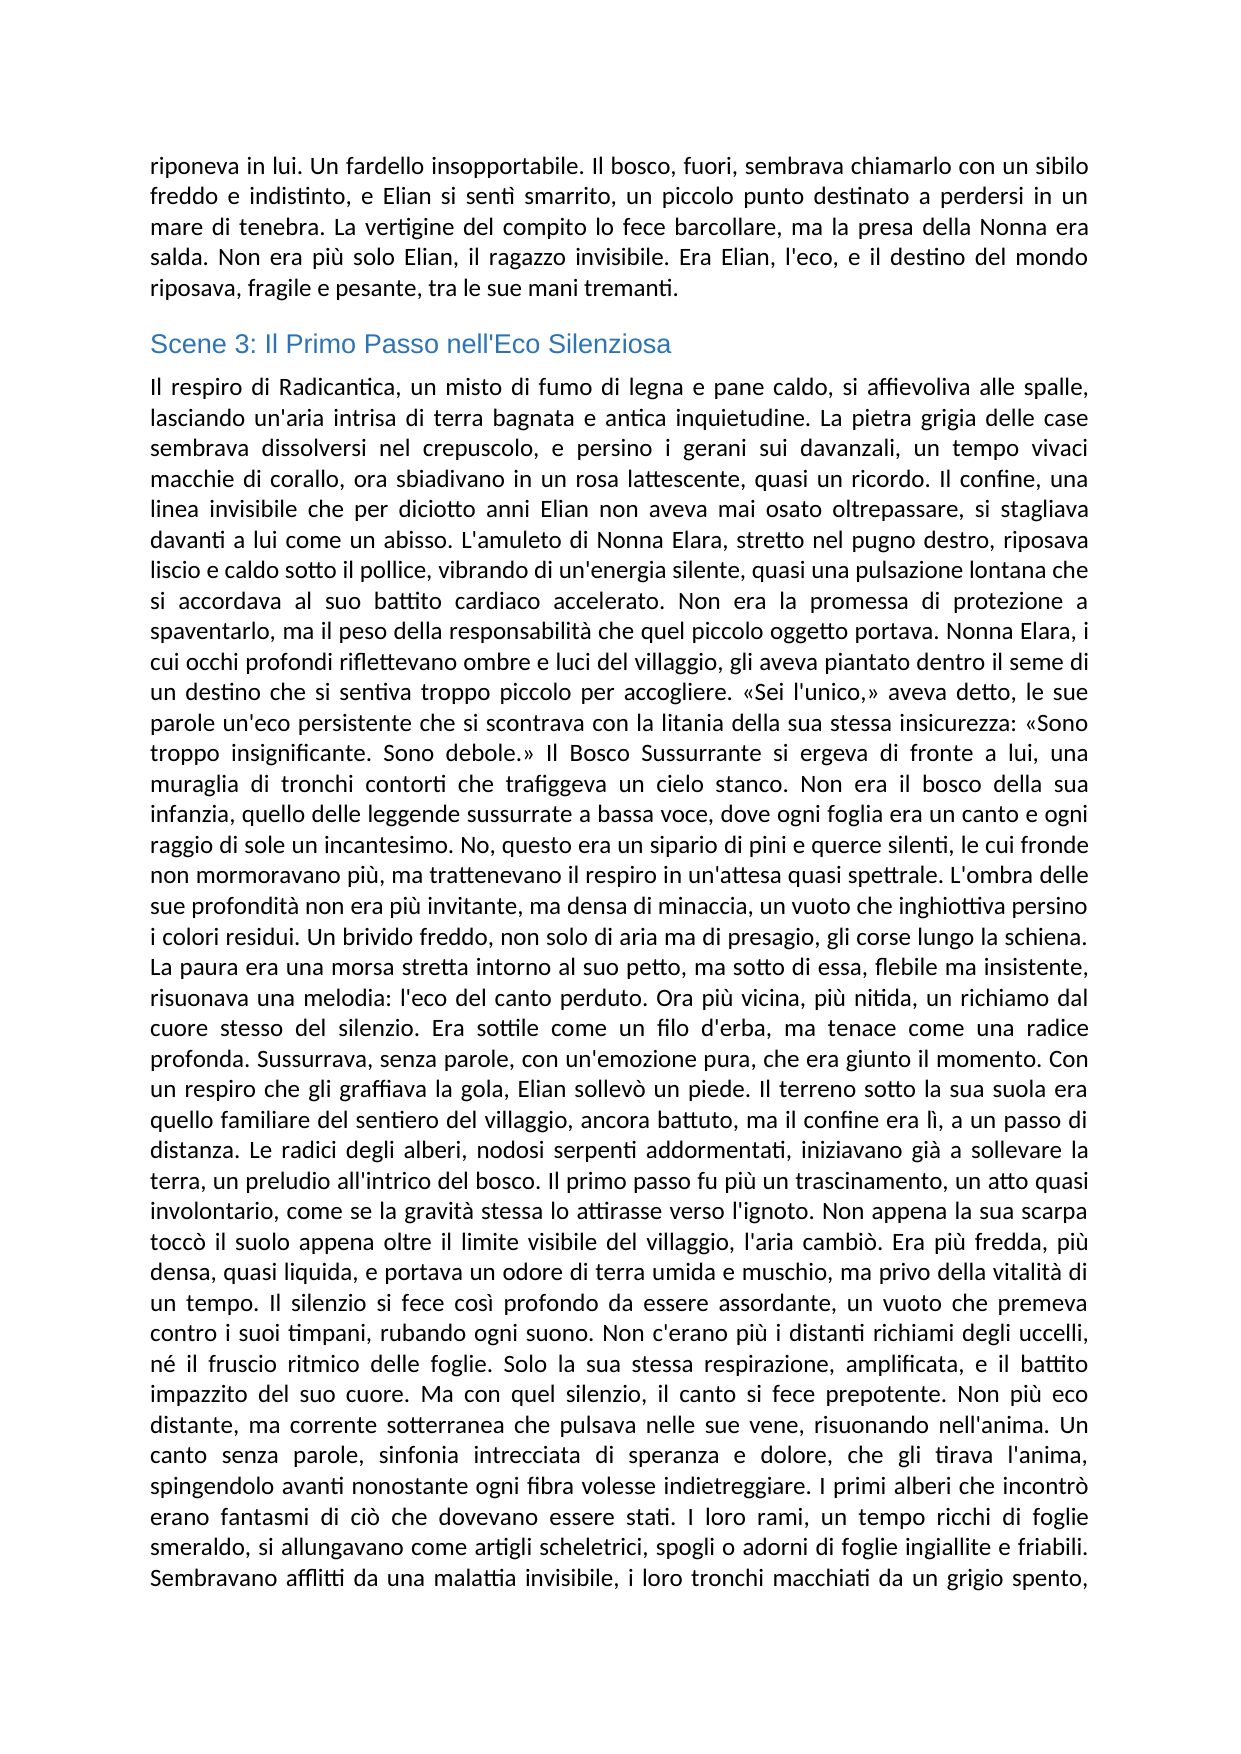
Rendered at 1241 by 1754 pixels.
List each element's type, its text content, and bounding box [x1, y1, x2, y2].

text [150, 371, 1090, 1592]
subtitle Scene 3: Il Primo Passo nell'Eco Silenziosa [150, 328, 1090, 359]
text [150, 150, 1090, 303]
